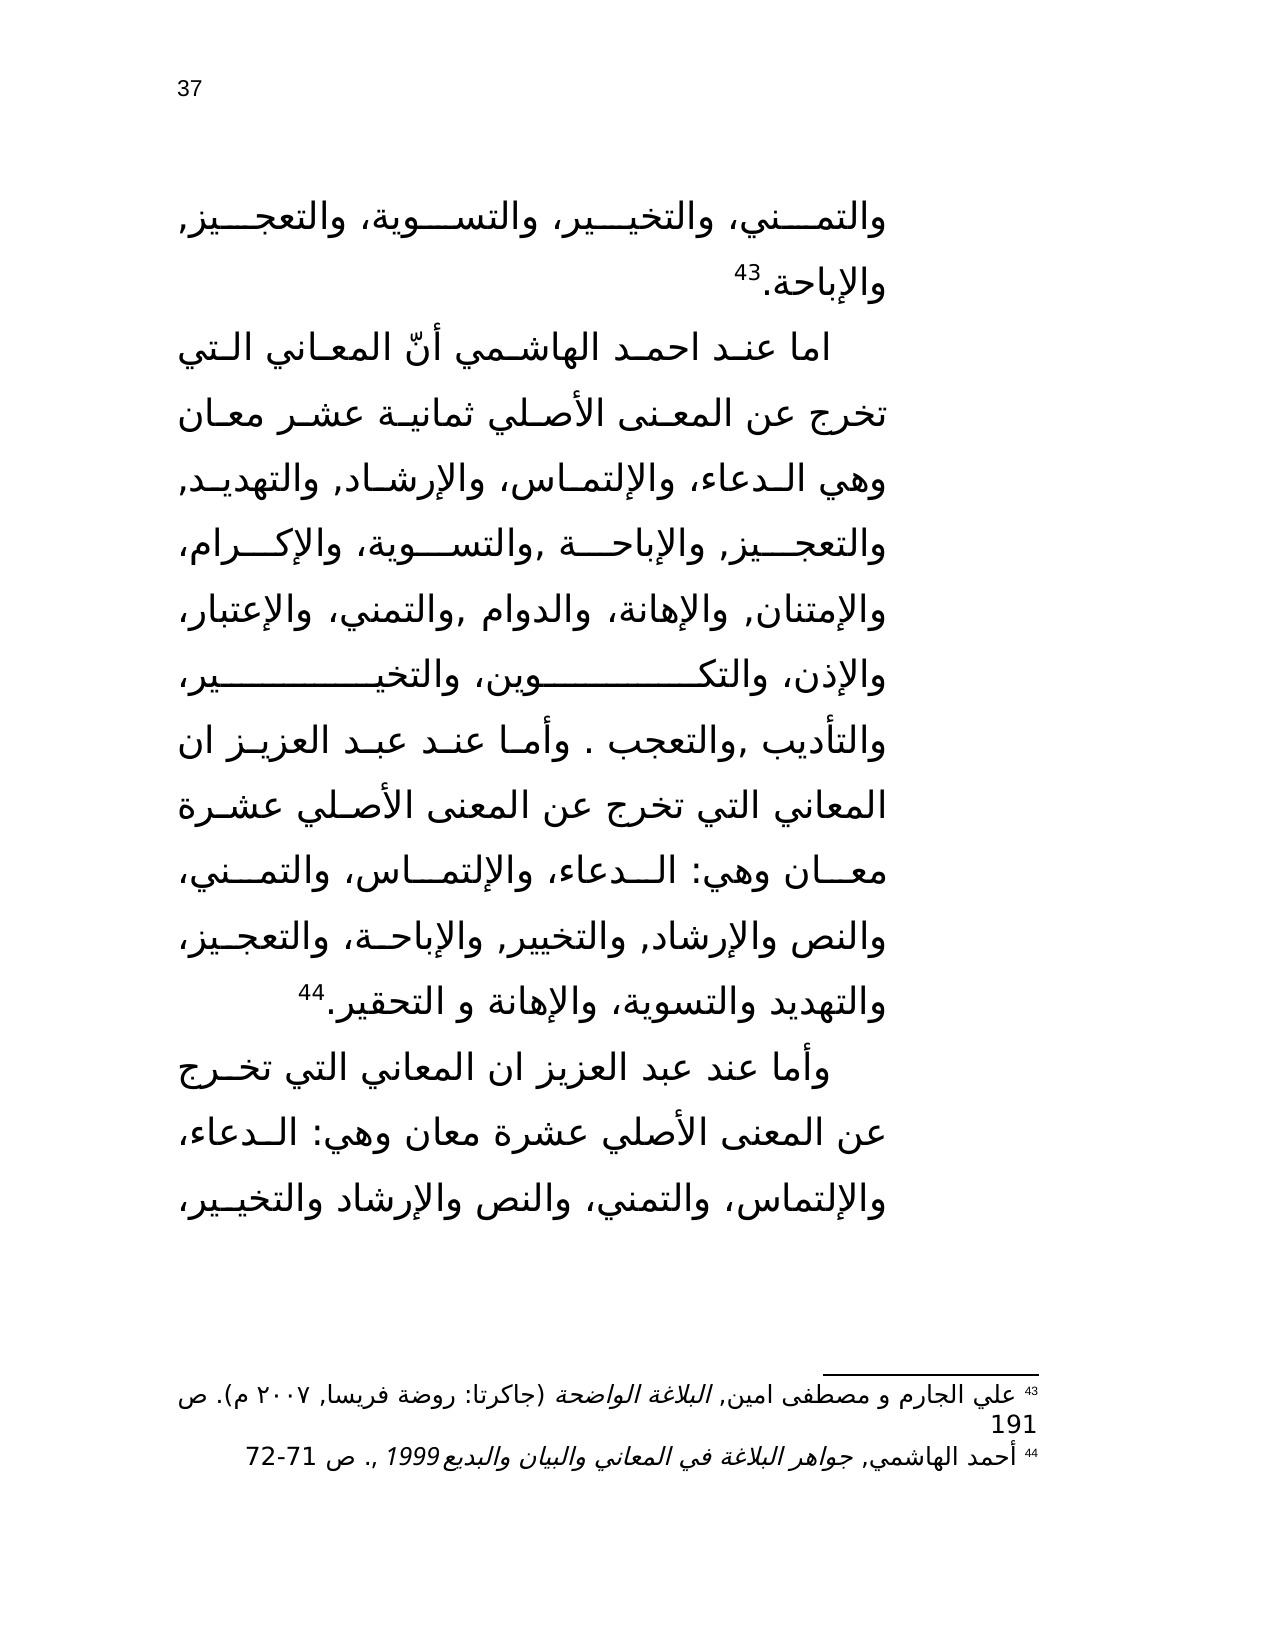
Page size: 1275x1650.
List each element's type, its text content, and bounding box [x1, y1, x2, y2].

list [177, 1045, 888, 1220]
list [177, 195, 888, 304]
list اما عند احمد الهاشمي أنّ المعاني التي تخرج عن المعنى الأصلي ثمانية عشر معان وهي الدعاء، والإلتماس، والإرشاد, والتهديد, والتعجيز, والإباحة ,والتسوية، والإكرام، والإمتنان, والإهانة، والدوام ,والتمني، والإعتبار، والإذن، والتكوين، والتخيير، والتأديب ,والتعجب . وأما عند عبد العزيز ان المعاني التي تخرج عن المعنى الأصلي عشرة معان وهي: الدعاء، والإلتماس، والتمني، والنص والإرشاد, والتخيير, والإباحة، والتعجيز، والتهديد والتسوية، والإهانة و التحقير. [177, 326, 888, 1024]
